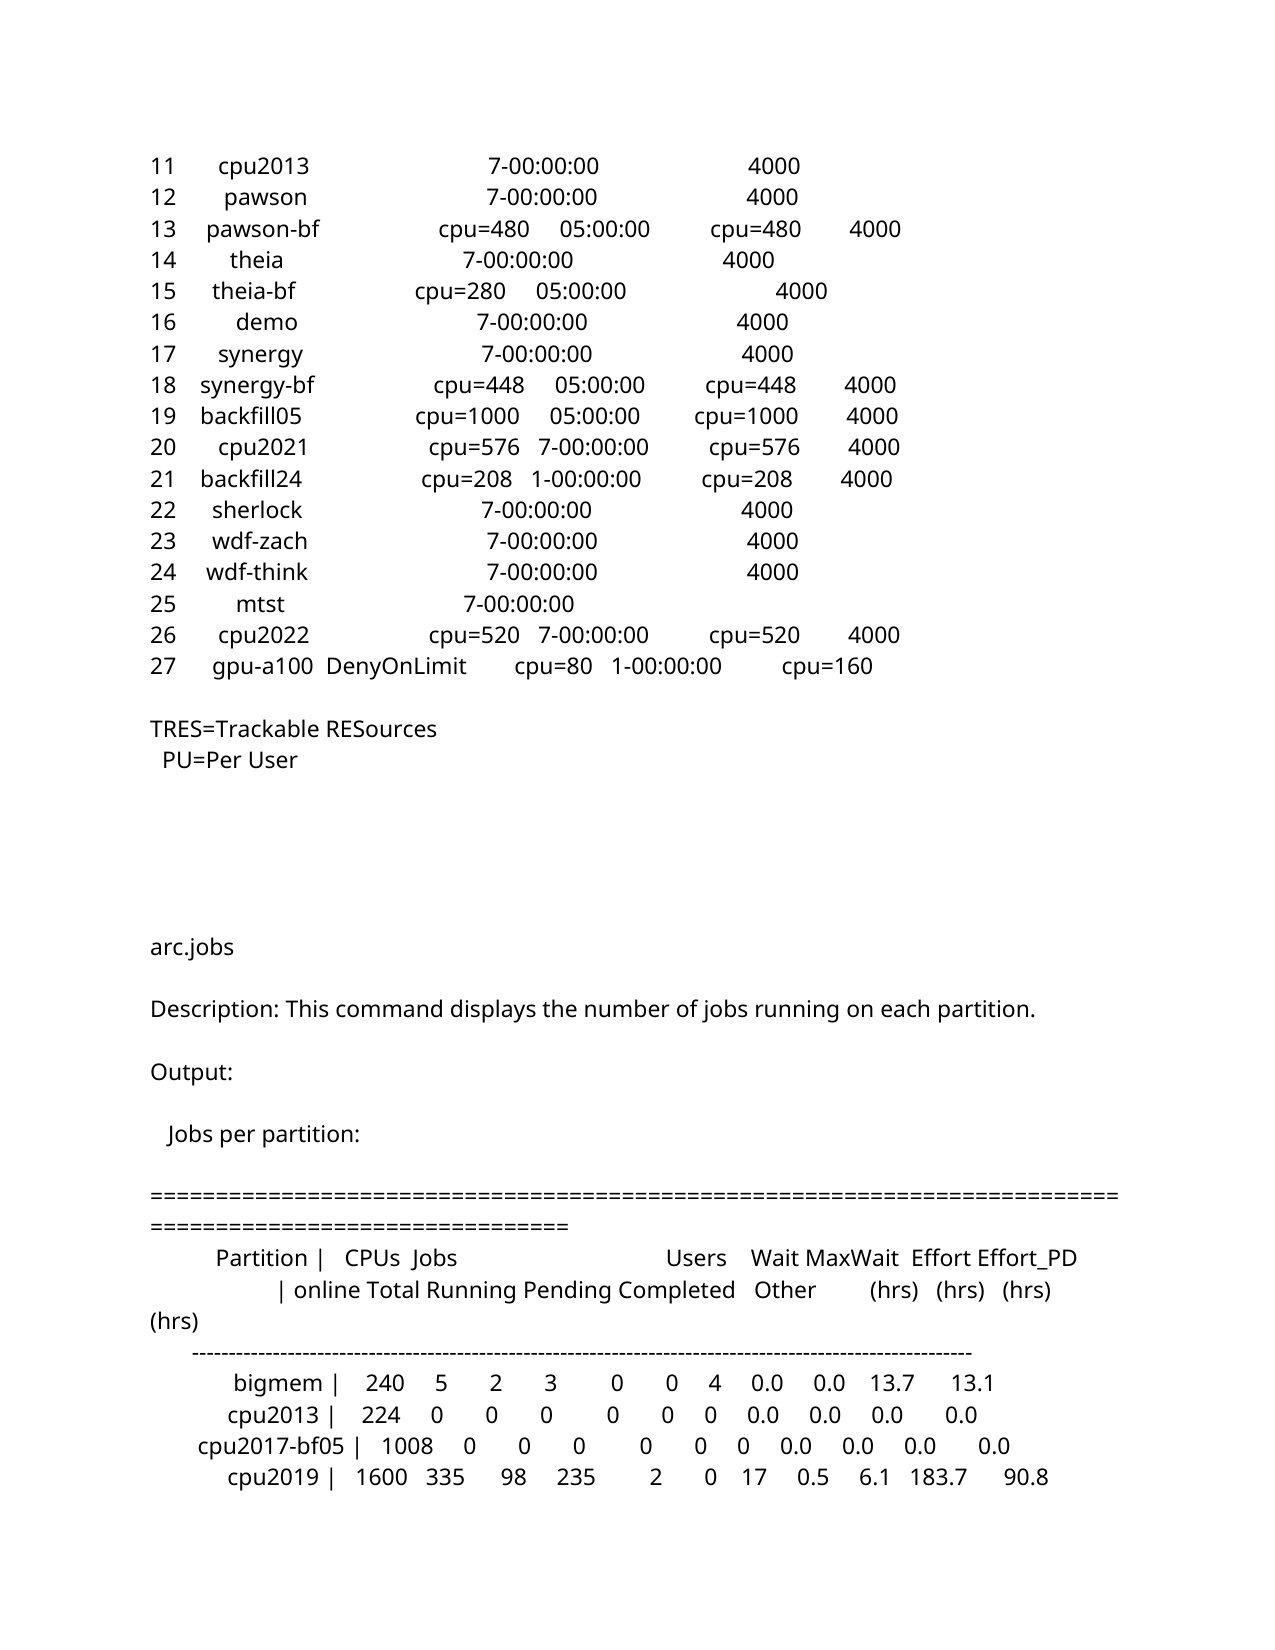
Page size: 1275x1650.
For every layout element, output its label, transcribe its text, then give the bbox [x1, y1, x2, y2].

text ---------------------------------------------------------------------------------------------------------- [150, 1336, 1125, 1367]
text Output: [150, 1056, 1125, 1087]
text PU=Per User [150, 744, 1125, 775]
text Description: This command displays the number of jobs running on each partition. [150, 993, 1125, 1024]
text Partition | CPUs Jobs Users Wait MaxWait Effort Effort_PD [150, 1242, 1125, 1273]
text 17 synergy 7-00:00:00 4000 [150, 337, 1125, 369]
text 13 pawson-bf cpu=480 05:00:00 cpu=480 4000 [150, 212, 1125, 244]
text 14 theia 7-00:00:00 4000 [150, 244, 1125, 275]
text ========================================================================================================== [150, 1149, 1125, 1242]
text 18 synergy-bf cpu=448 05:00:00 cpu=448 4000 [150, 369, 1125, 400]
text bigmem | 240 5 2 3 0 0 4 0.0 0.0 13.7 13.1 [150, 1367, 1125, 1398]
text Jobs per partition: [150, 1118, 1125, 1149]
text 19 backfill05 cpu=1000 05:00:00 cpu=1000 4000 [150, 400, 1125, 431]
text 21 backfill24 cpu=208 1-00:00:00 cpu=208 4000 [150, 462, 1125, 494]
text TRES=Trackable RESources [150, 712, 1125, 744]
text 26 cpu2022 cpu=520 7-00:00:00 cpu=520 4000 [150, 619, 1125, 650]
text 11 cpu2013 7-00:00:00 4000 [150, 150, 1125, 181]
text | online Total Running Pending Completed Other (hrs) (hrs) (hrs) (hrs) [150, 1273, 1125, 1336]
text 12 pawson 7-00:00:00 4000 [150, 181, 1125, 212]
text 23 wdf-zach 7-00:00:00 4000 [150, 525, 1125, 556]
text 16 demo 7-00:00:00 4000 [150, 306, 1125, 337]
text 27 gpu-a100 DenyOnLimit cpu=80 1-00:00:00 cpu=160 [150, 650, 1125, 681]
text 15 theia-bf cpu=280 05:00:00 4000 [150, 275, 1125, 306]
text cpu2019 | 1600 335 98 235 2 0 17 0.5 6.1 183.7 90.8 [150, 1461, 1125, 1492]
text 22 sherlock 7-00:00:00 4000 [150, 494, 1125, 525]
text 20 cpu2021 cpu=576 7-00:00:00 cpu=576 4000 [150, 431, 1125, 462]
text 24 wdf-think 7-00:00:00 4000 [150, 556, 1125, 587]
text 25 mtst 7-00:00:00 [150, 587, 1125, 619]
text cpu2017-bf05 | 1008 0 0 0 0 0 0 0.0 0.0 0.0 0.0 [150, 1430, 1125, 1461]
text arc.jobs [150, 931, 1125, 962]
text cpu2013 | 224 0 0 0 0 0 0 0.0 0.0 0.0 0.0 [150, 1398, 1125, 1430]
